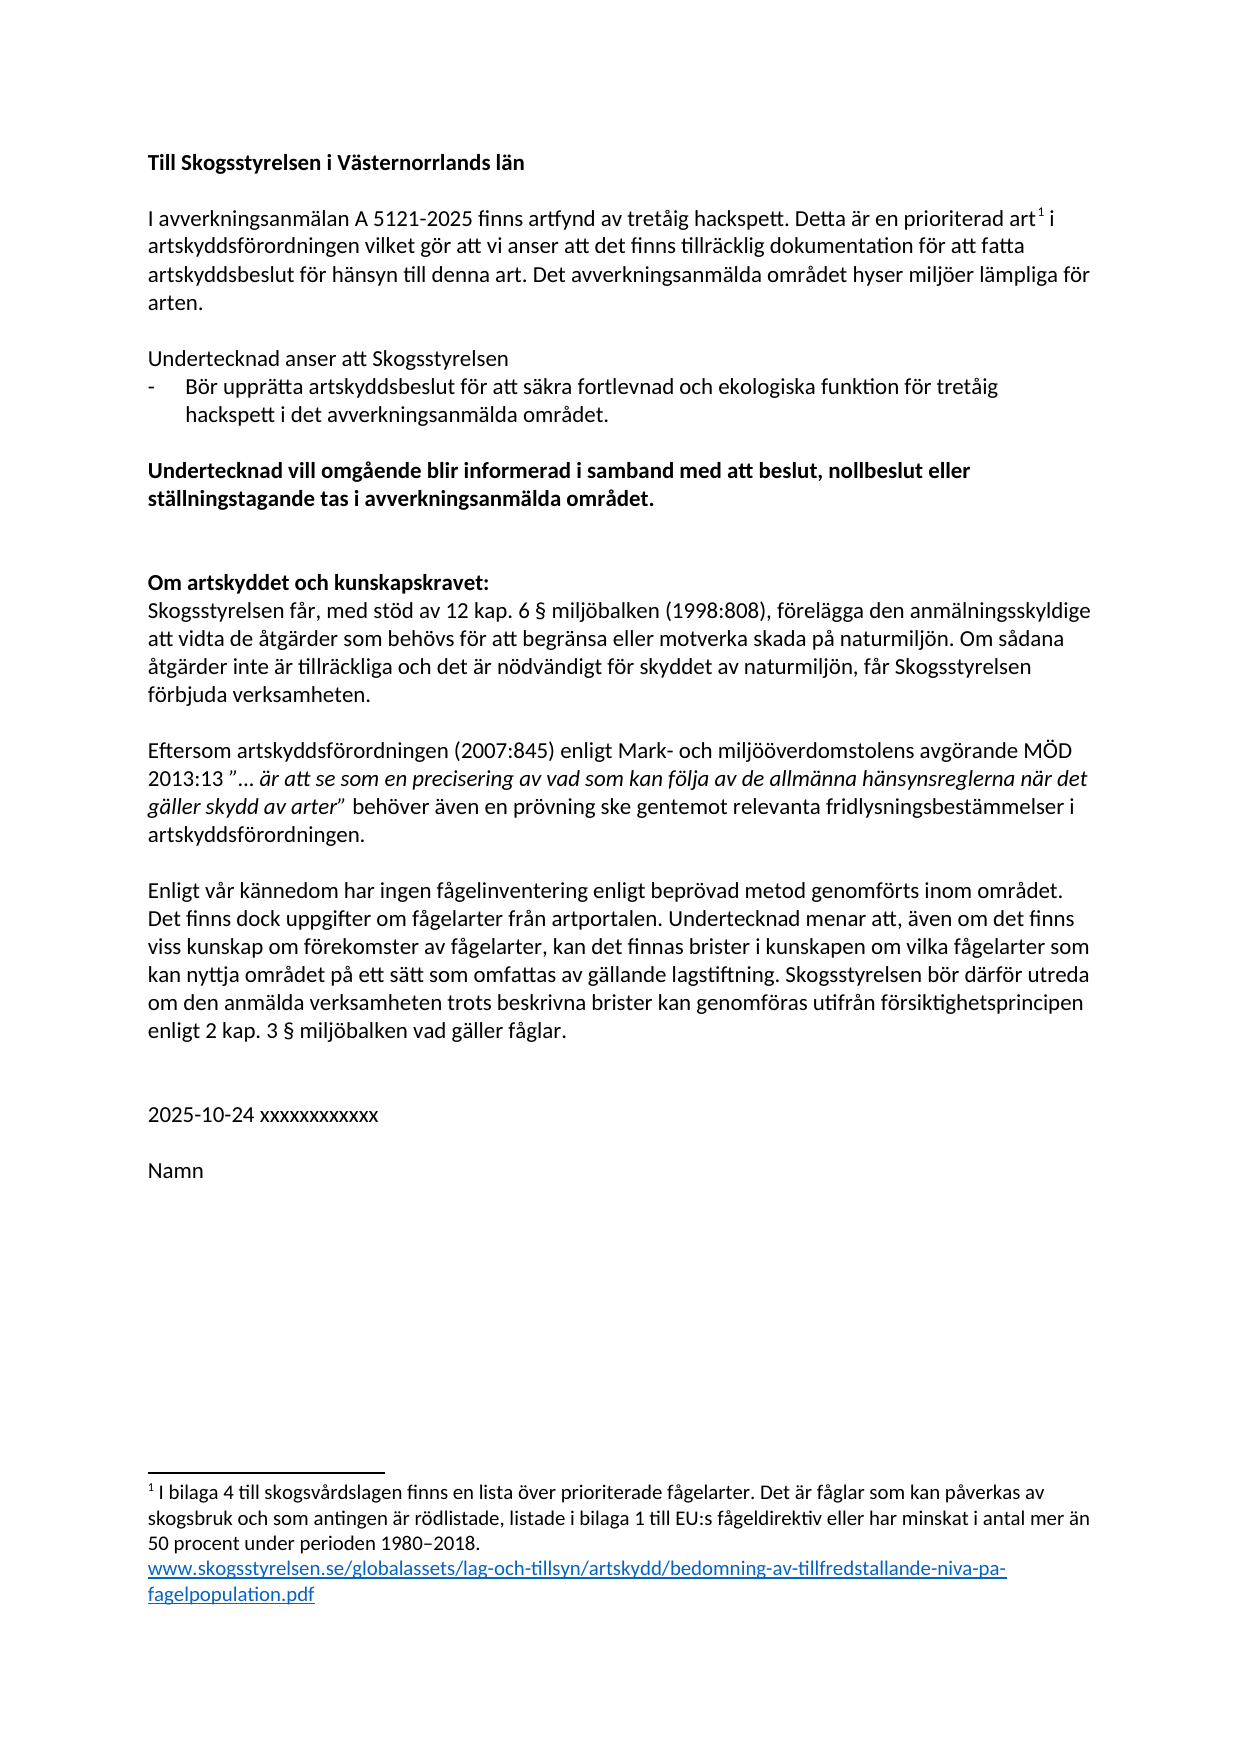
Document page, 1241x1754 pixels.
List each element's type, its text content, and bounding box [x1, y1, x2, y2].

text I avverkningsanmälan A 5121-2025 finns artfynd av tretåig hackspett. Detta är en prioriterad art i artskyddsförordningen vilket gör att vi anser att det finns tillräcklig dokumentation för att fatta artskyddsbeslut för hänsyn till denna art. Det avverkningsanmälda området hyser miljöer lämpliga för arten. [148, 204, 1093, 316]
text Namn [148, 1156, 1093, 1184]
text Skogsstyrelsen får, med stöd av 12 kap. 6 § miljöbalken (1998:808), förelägga den anmälningsskyldige att vidta de åtgärder som behövs för att begränsa eller motverka skada på naturmiljön. Om sådana åtgärder inte är tillräckliga och det är nödvändigt för skyddet av naturmiljön, får Skogsstyrelsen förbjuda verksamheten. [148, 596, 1093, 708]
text Eftersom artskyddsförordningen (2007:845) enligt Mark- och miljööverdomstolens avgörande MÖD 2013:13 ”… är att se som en precisering av vad som kan följa av de allmänna hänsynsreglerna när det [148, 736, 1093, 792]
text Om artskyddet och kunskapskravet: [148, 568, 1093, 596]
text Undertecknad anser att Skogsstyrelsen [148, 344, 1093, 372]
text Undertecknad vill omgående blir informerad i samband med att beslut, nollbeslut eller ställningstagande tas i avverkningsanmälda området. [148, 456, 1093, 512]
text 2025-10-24 xxxxxxxxxxxx [148, 1100, 1093, 1128]
text Till Skogsstyrelsen i Västernorrlands län [148, 148, 1093, 176]
list Bör upprätta artskyddsbeslut för att säkra fortlevnad och ekologiska funktion för tretåig hackspett i det avverkningsanmälda området. [148, 372, 1093, 428]
text gäller skydd av arter” behöver även en prövning ske gentemot relevanta fridlysningsbestämmelser i artskyddsförordningen. [148, 792, 1093, 848]
text Enligt vår kännedom har ingen fågelinventering enligt beprövad metod genomförts inom området. Det finns dock uppgifter om fågelarter från artportalen. Undertecknad menar att, även om det finns viss kunskap om förekomster av fågelarter, kan det finnas brister i kunskapen om vilka fågelarter som kan nyttja området på ett sätt som omfattas av gällande lagstiftning. Skogsstyrelsen bör därför utreda om den anmälda verksamheten trots beskrivna brister kan genomföras utifrån försiktighetsprincipen enligt 2 kap. 3 § miljöbalken vad gäller fåglar. [148, 876, 1093, 1044]
